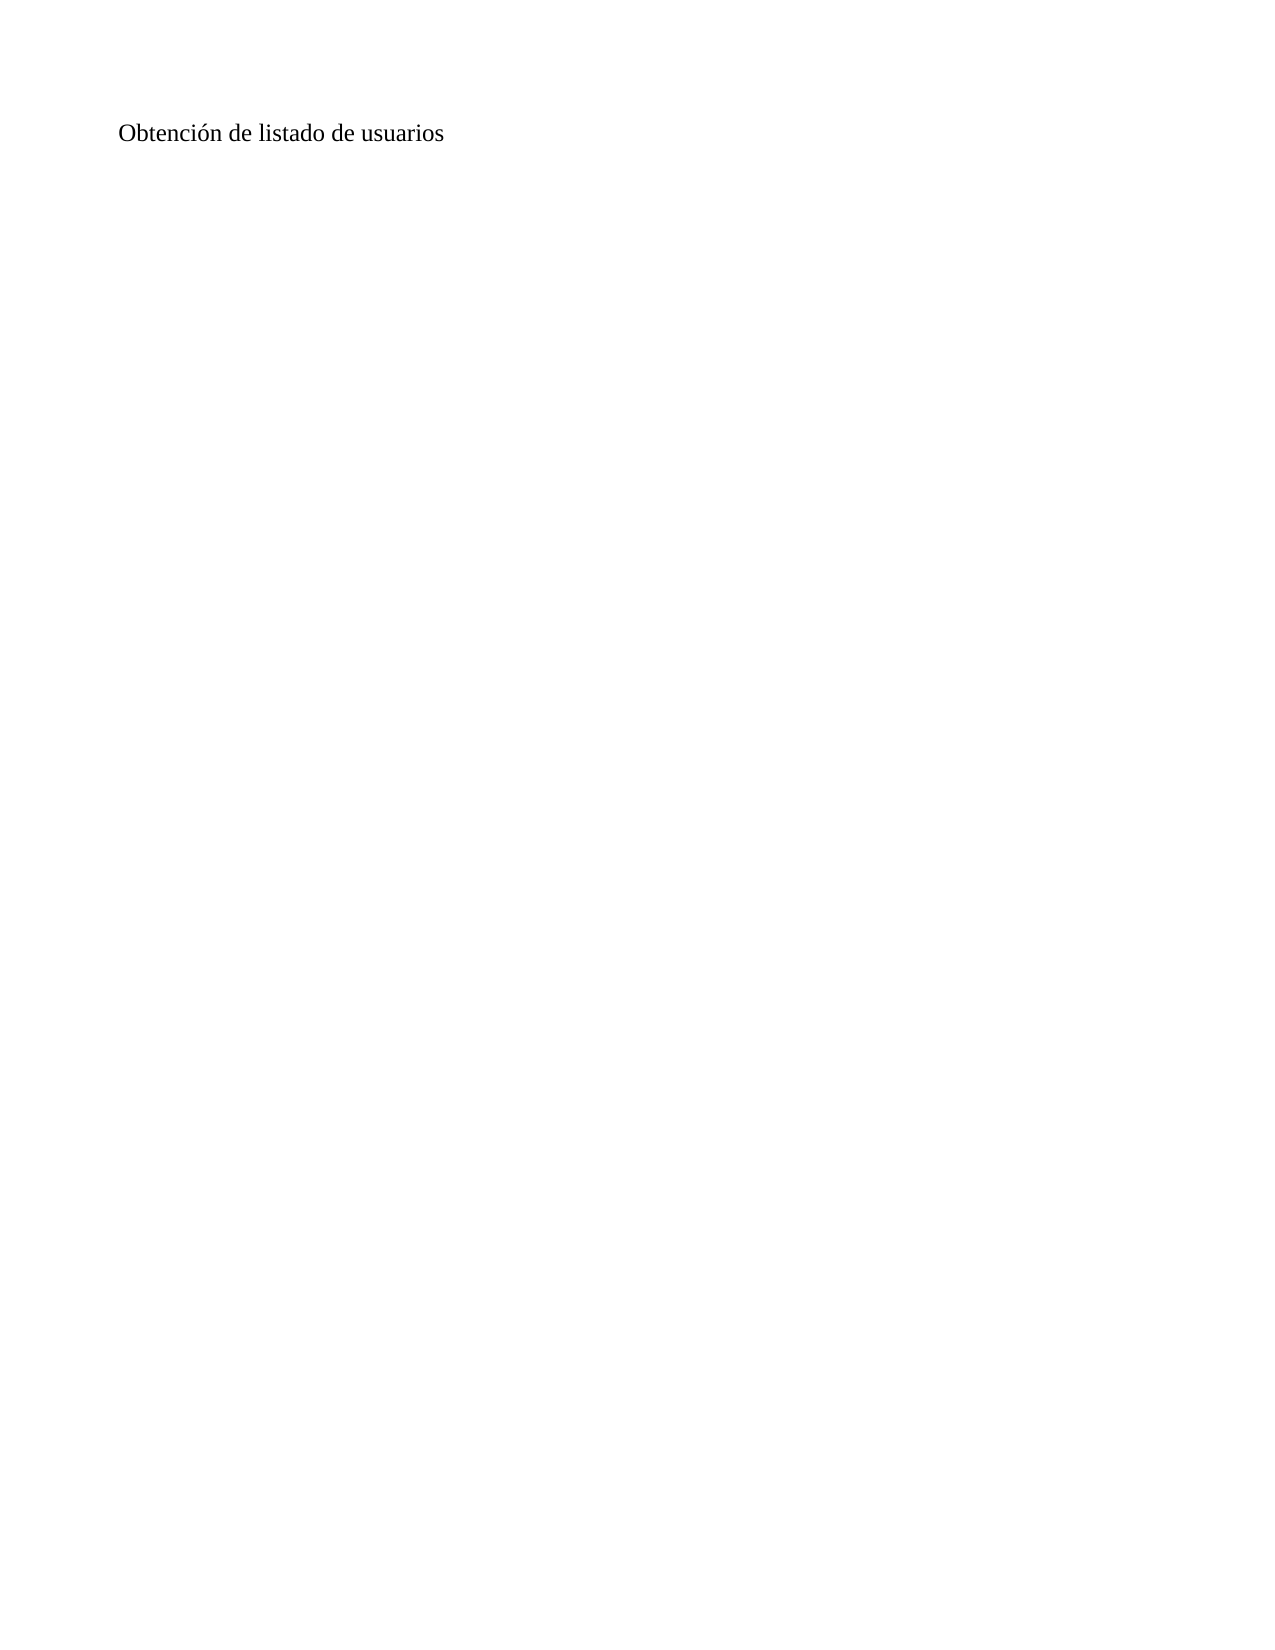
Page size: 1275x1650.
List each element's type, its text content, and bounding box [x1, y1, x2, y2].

text Obtención de listado de usuarios [118, 118, 1157, 147]
